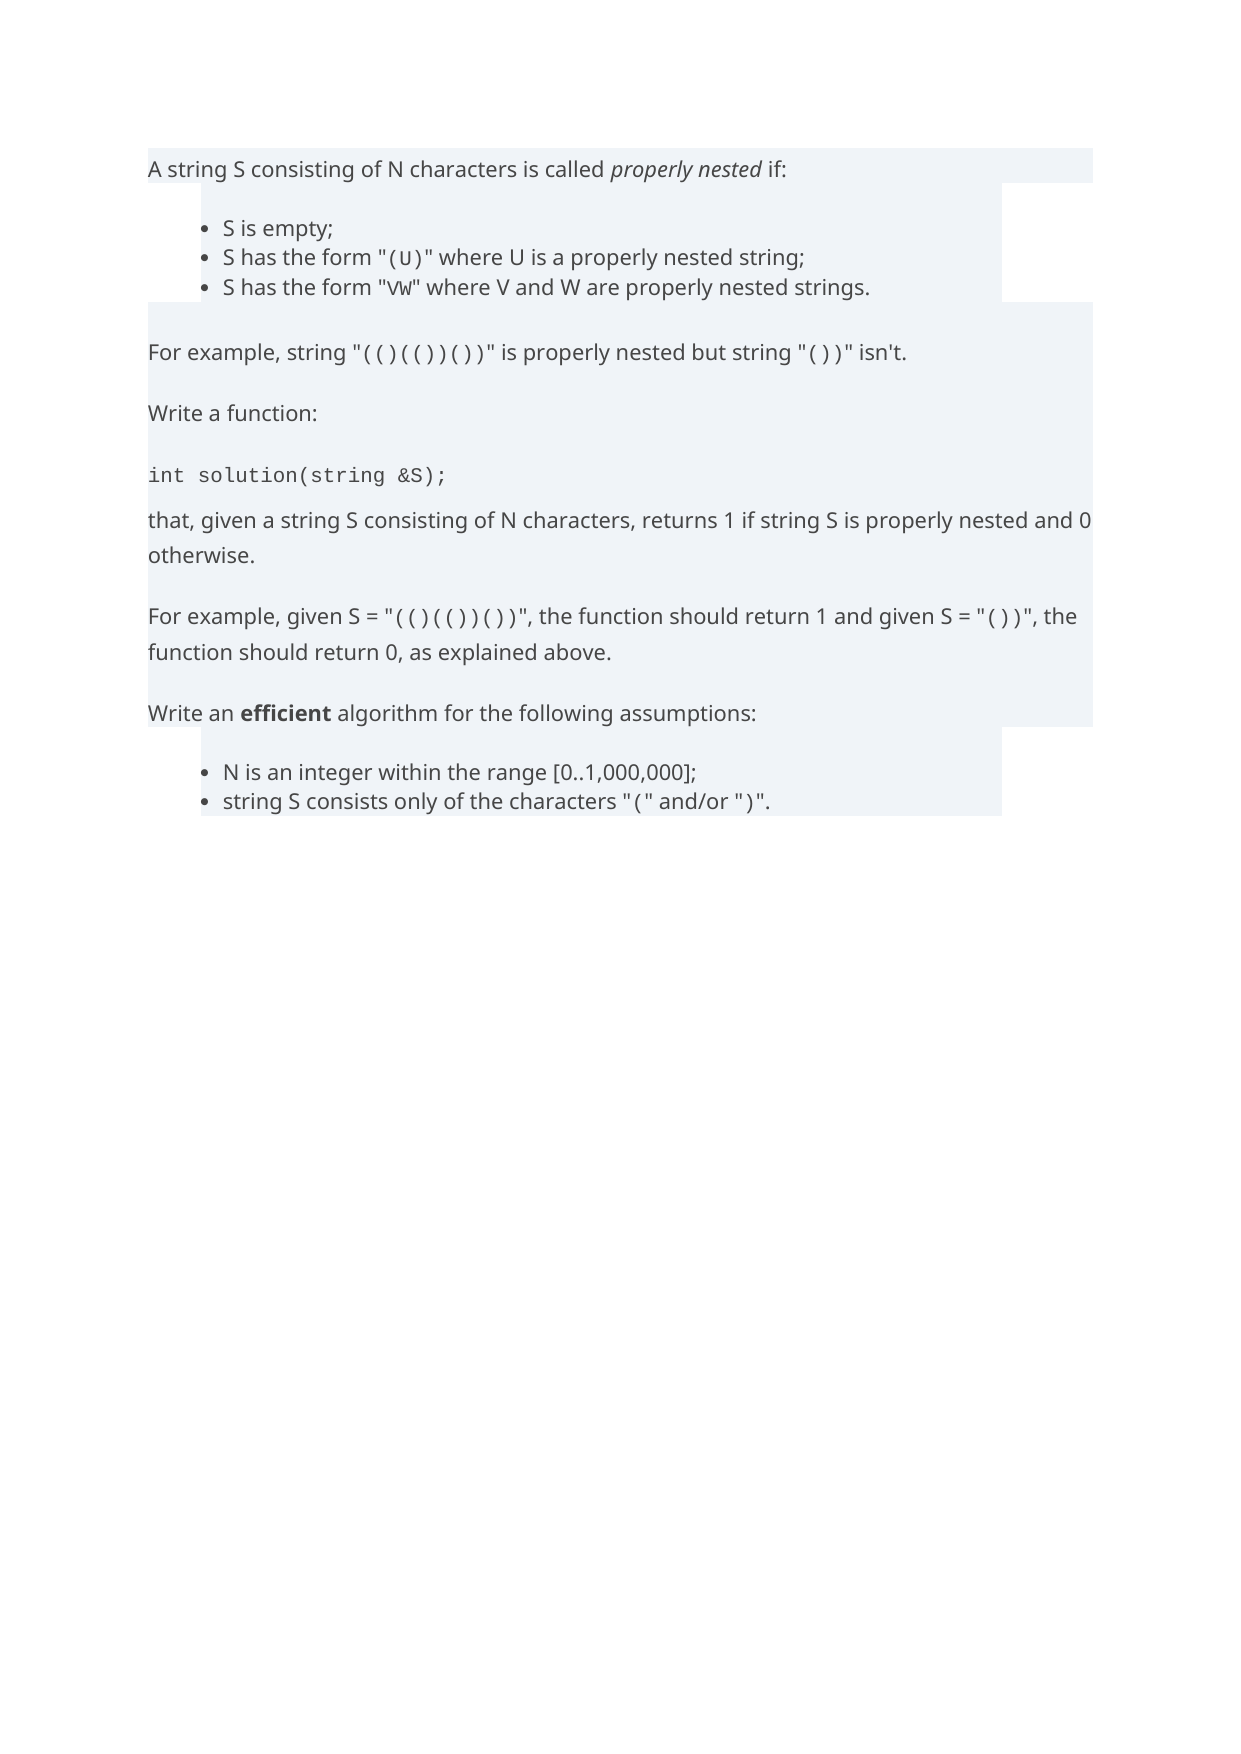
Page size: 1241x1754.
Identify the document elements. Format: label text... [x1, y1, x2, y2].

list N is an integer within the range [0..1,000,000]; [201, 756, 1002, 786]
text that, given a string S consisting of N characters, returns 1 if string S is properly nested and 0 otherwise. [148, 499, 1093, 570]
text A string S consisting of N characters is called properly nested if: [148, 148, 1093, 183]
list string S consists only of the characters "(" and/or ")". [201, 786, 1002, 816]
list S is empty; [201, 212, 1002, 242]
text int solution(string &S); [148, 452, 1093, 488]
text For example, string "(()(())())" is properly nested but string "())" isn't. [148, 331, 1093, 367]
list S has the form "(U)" where U is a properly nested string; [201, 242, 1002, 272]
text Write a function: [148, 392, 1093, 427]
list S has the form "VW" where V and W are properly nested strings. [201, 272, 1002, 302]
text For example, given S = "(()(())())", the function should return 1 and given S = "())", the function should return 0, as explained above. [148, 595, 1093, 667]
text Write an efficient algorithm for the following assumptions: [148, 692, 1093, 727]
